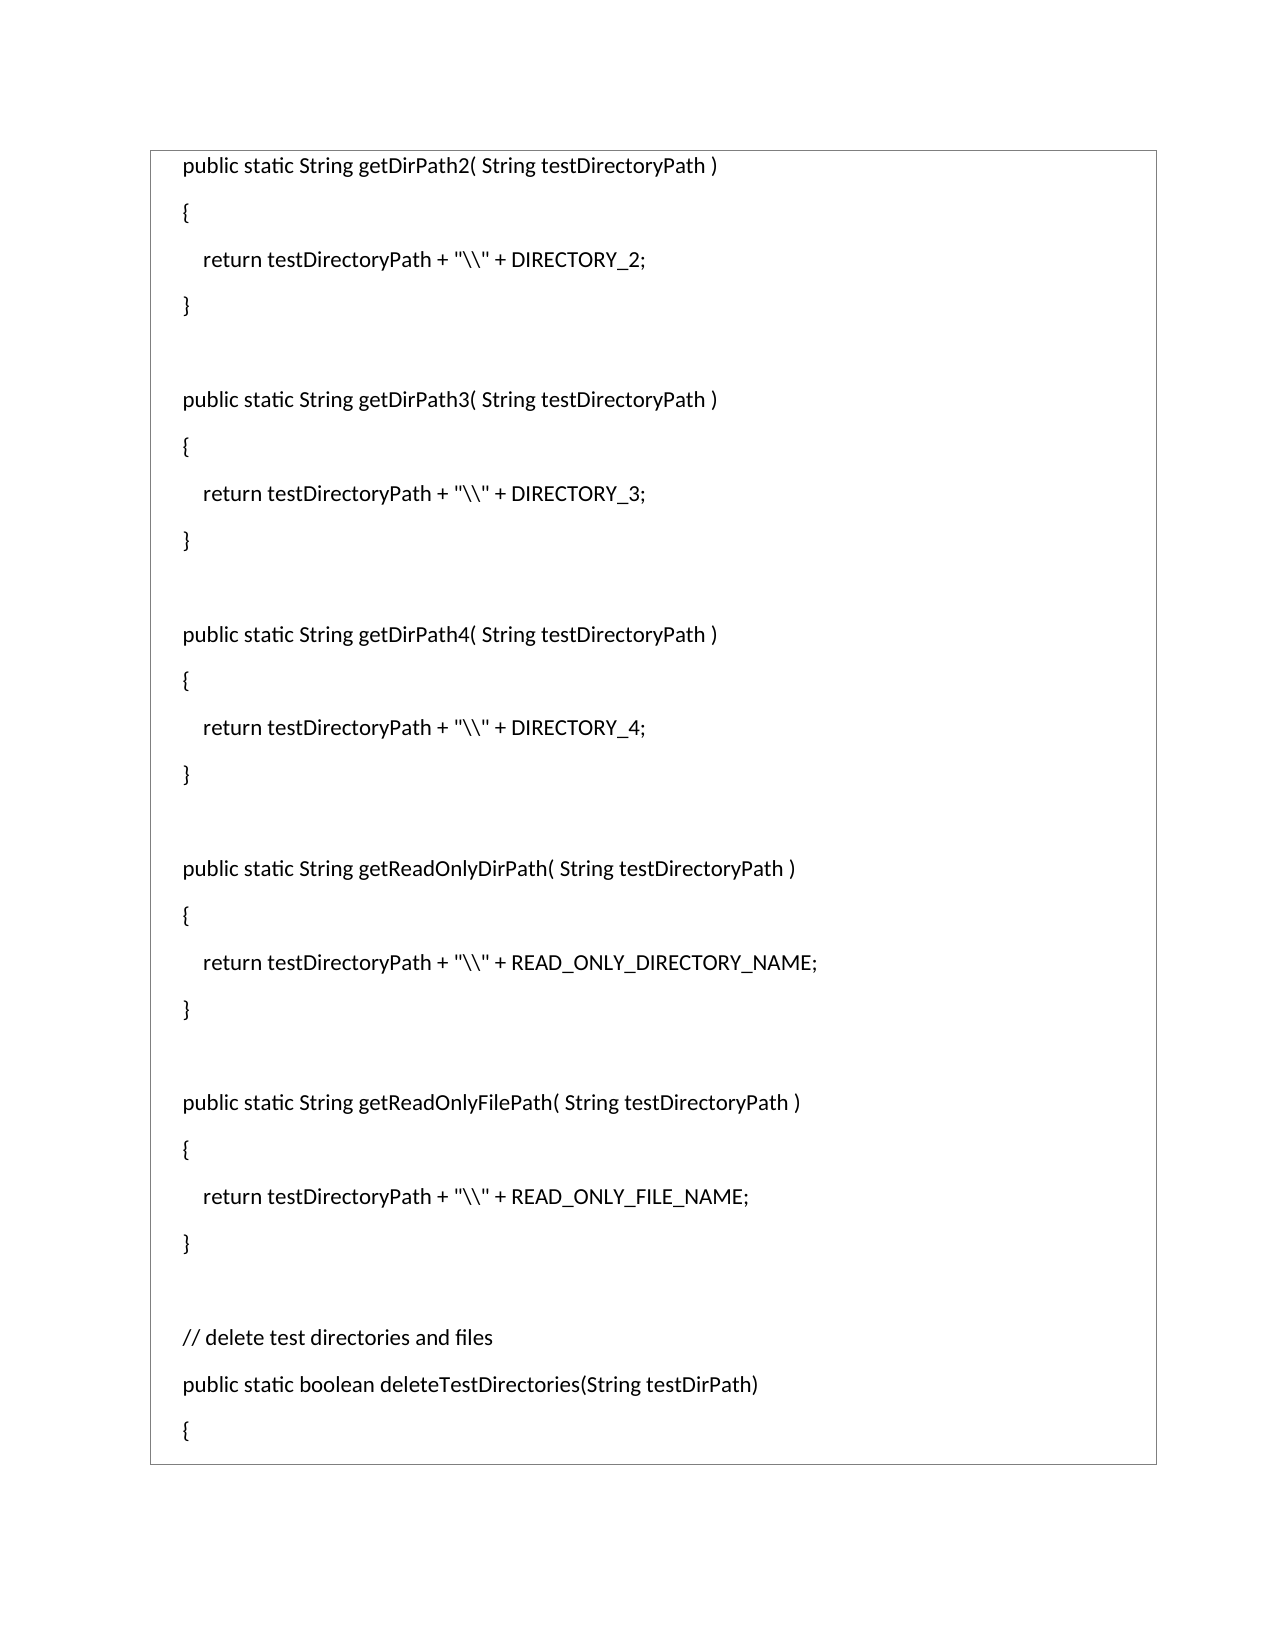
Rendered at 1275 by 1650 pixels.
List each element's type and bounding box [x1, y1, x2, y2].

table_cell [151, 151, 1156, 1463]
